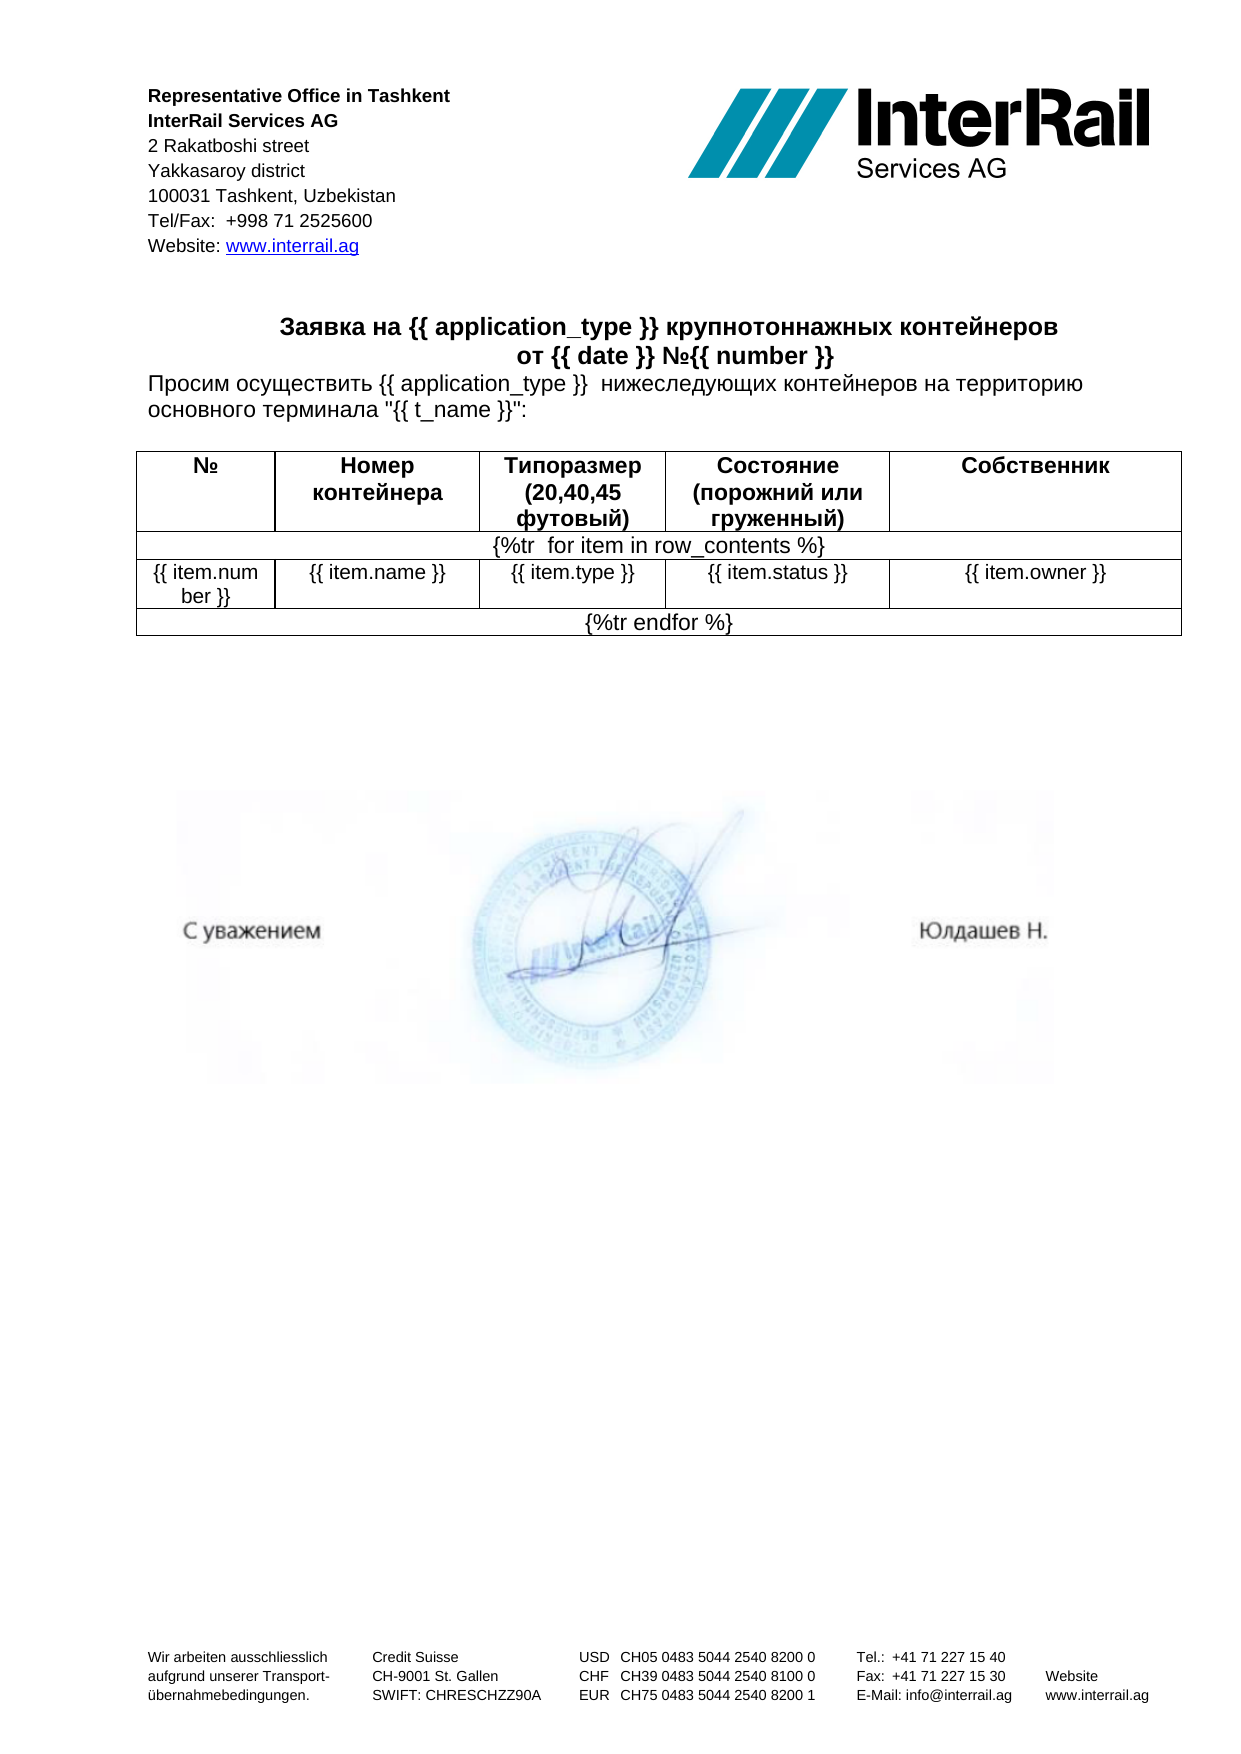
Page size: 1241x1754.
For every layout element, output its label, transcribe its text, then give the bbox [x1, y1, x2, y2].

table_cell {{ item.name }} [276, 560, 479, 608]
table_cell {{ item.owner }} [890, 560, 1181, 608]
table_header Номер контейнера [276, 452, 479, 531]
table_cell {{ item.type }} [480, 560, 665, 608]
picture [147, 779, 1153, 1092]
table_header № [137, 452, 274, 531]
text от {{ date }} №{{ number }} [516, 341, 1152, 370]
text Заявка на {{ application_type }} крупнотоннажных контейнеров [148, 312, 1152, 341]
picture [667, 76, 1170, 191]
text Просим осуществить {{ application_type }} нижеследующих контейнеров на территорию основного терминала "{{ t_name }}": [148, 370, 1152, 422]
table_cell {%tr for item in row_contents %} [137, 532, 1181, 559]
table_header Собственник [890, 452, 1181, 531]
table_header Состояние (порожний или груженный) [666, 452, 889, 531]
table_cell {%tr endfor %} [137, 609, 1181, 635]
table_cell {{ item.status }} [666, 560, 889, 608]
table_cell {{ item.number }} [137, 560, 274, 608]
table_header Типоразмер (20,40,45 футовый) [480, 452, 665, 531]
